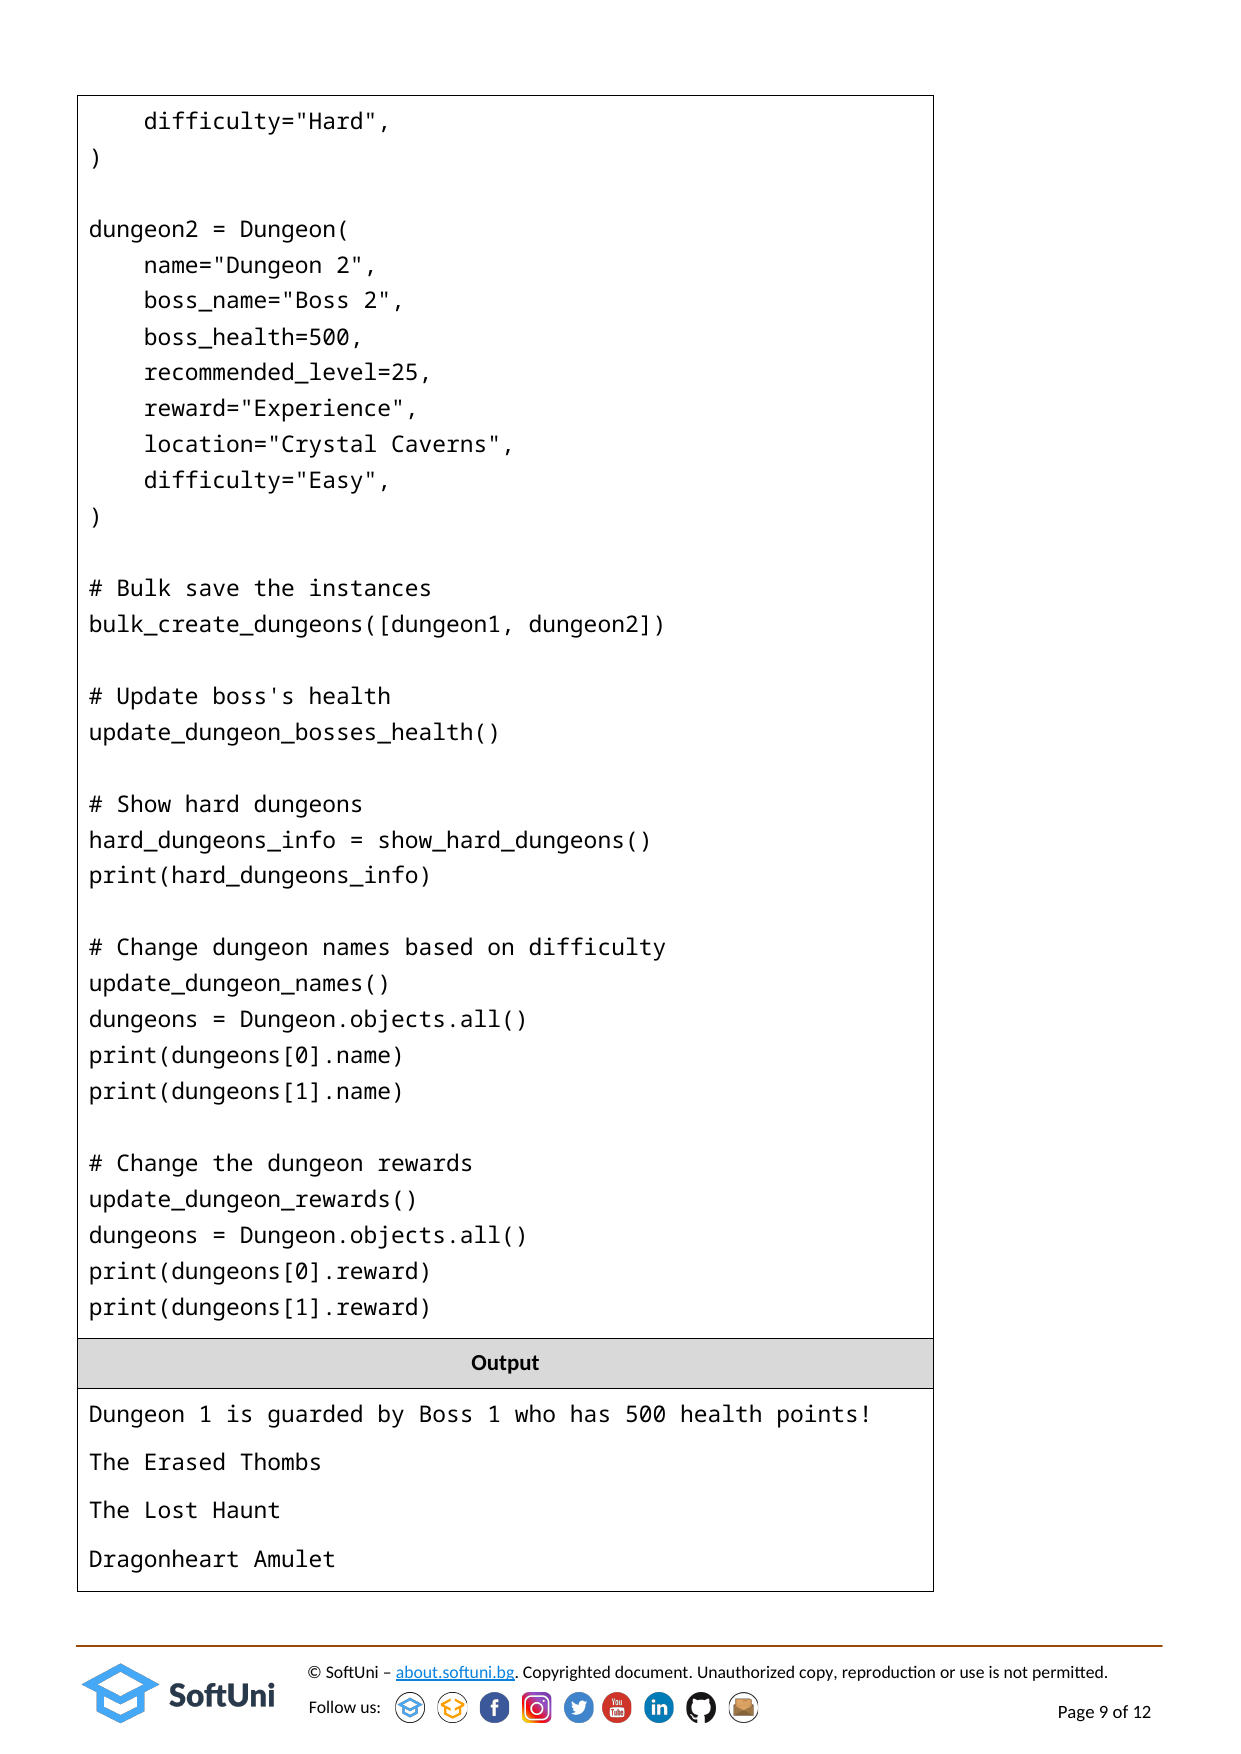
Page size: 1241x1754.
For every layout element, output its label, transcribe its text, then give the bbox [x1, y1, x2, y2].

picture [602, 1692, 632, 1723]
picture [658, 1705, 667, 1714]
picture [479, 1692, 510, 1723]
picture [644, 1692, 653, 1701]
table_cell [78, 1389, 933, 1591]
picture [564, 1692, 594, 1723]
picture [728, 1692, 759, 1723]
picture [665, 1692, 674, 1701]
picture [665, 1714, 674, 1723]
picture [522, 1692, 552, 1723]
picture [75, 1658, 281, 1729]
picture [395, 1692, 425, 1723]
picture [686, 1692, 716, 1723]
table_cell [78, 96, 933, 1338]
picture [644, 1714, 653, 1723]
table_cell Output [78, 1339, 933, 1388]
picture [437, 1692, 468, 1723]
